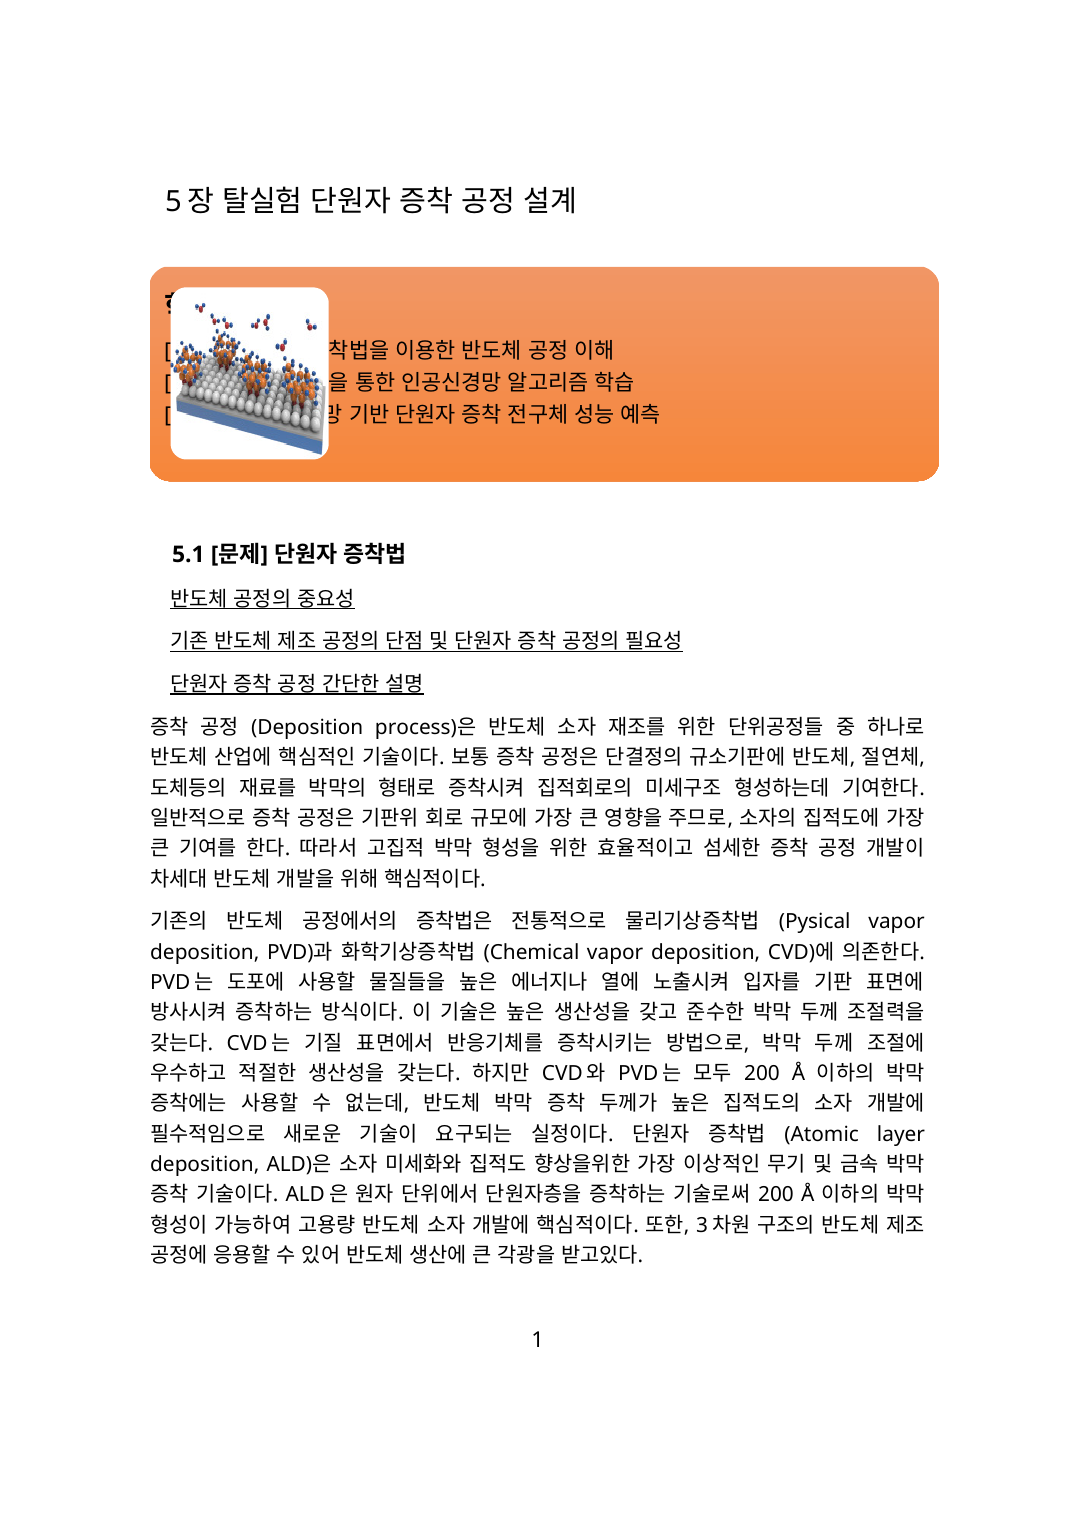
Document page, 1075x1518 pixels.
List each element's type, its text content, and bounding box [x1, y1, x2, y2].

text 기존의 반도체 공정에서의 증착법은 전통적으로 물리기상증착법 (Pysical vapor deposition, PVD)과 화학기상증착법 (Chemical vapor deposition, CVD)에 의존한다. PVD는 도포에 사용할 물질들을 높은 에너지나 열에 노출시켜 입자를 기판 표면에 방사시켜 증착하는 방식이다. 이 기술은 높은 생산성을 갖고 준수한 박막 두께 조절력을 갖는다. CVD는 기질 표면에서 반응기체를 증착시키는 방법으로, 박막 두께 조절에 우수하고 적절한 생산성을 갖는다. 하지만 CVD와 PVD는 모두 200 Å 이하의 박막 증착에는 사용할 수 없는데, 반도체 박막 증착 두께가 높은 집적도의 소자 개발에 필수적임으로 새로운 기술이 요구되는 실정이다. 단원자 증착법 (Atomic layer deposition, ALD)은 소자 미세화와 집적도 향상을위한 가장 이상적인 무기 및 금속 박막 증착 기술이다. ALD은 원자 단위에서 단원자층을 증착하는 기술로써 200 Å 이하의 박막 형성이 가능하여 고용량 반도체 소자 개발에 핵심적이다. 또한, 3차원 구조의 반도체 제조 공정에 응용할 수 있어 반도체 생산에 큰 각광을 받고있다. [150, 904, 925, 1268]
text 반도체 공정의 중요성 [150, 582, 925, 612]
text 5장 탈실험 단원자 증착 공정 설계 [165, 177, 925, 219]
text 증착 공정 (Deposition process)은 반도체 소자 재조를 위한 단위공정들 중 하나로 반도체 산업에 핵심적인 기술이다. 보통 증착 공정은 단결정의 규소기판에 반도체, 절연체, 도체등의 재료를 박막의 형태로 증착시켜 집적회로의 미세구조 형성하는데 기여한다. 일반적으로 증착 공정은 기판위 회로 규모에 가장 큰 영향을 주므로, 소자의 집적도에 가장 큰 기여를 한다. 따라서 고집적 박막 형성을 위한 효율적이고 섬세한 증착 공정 개발이 차세대 반도체 개발을 위해 핵심적이다. [150, 710, 925, 892]
text 단원자 증착 공정 간단한 설명 [150, 667, 925, 698]
picture [170, 287, 329, 460]
text 기존 반도체 제조 공정의 단점 및 단원자 증착 공정의 필요성 [150, 625, 925, 655]
text 5.1 [문제] 단원자 증착법 [150, 536, 925, 569]
